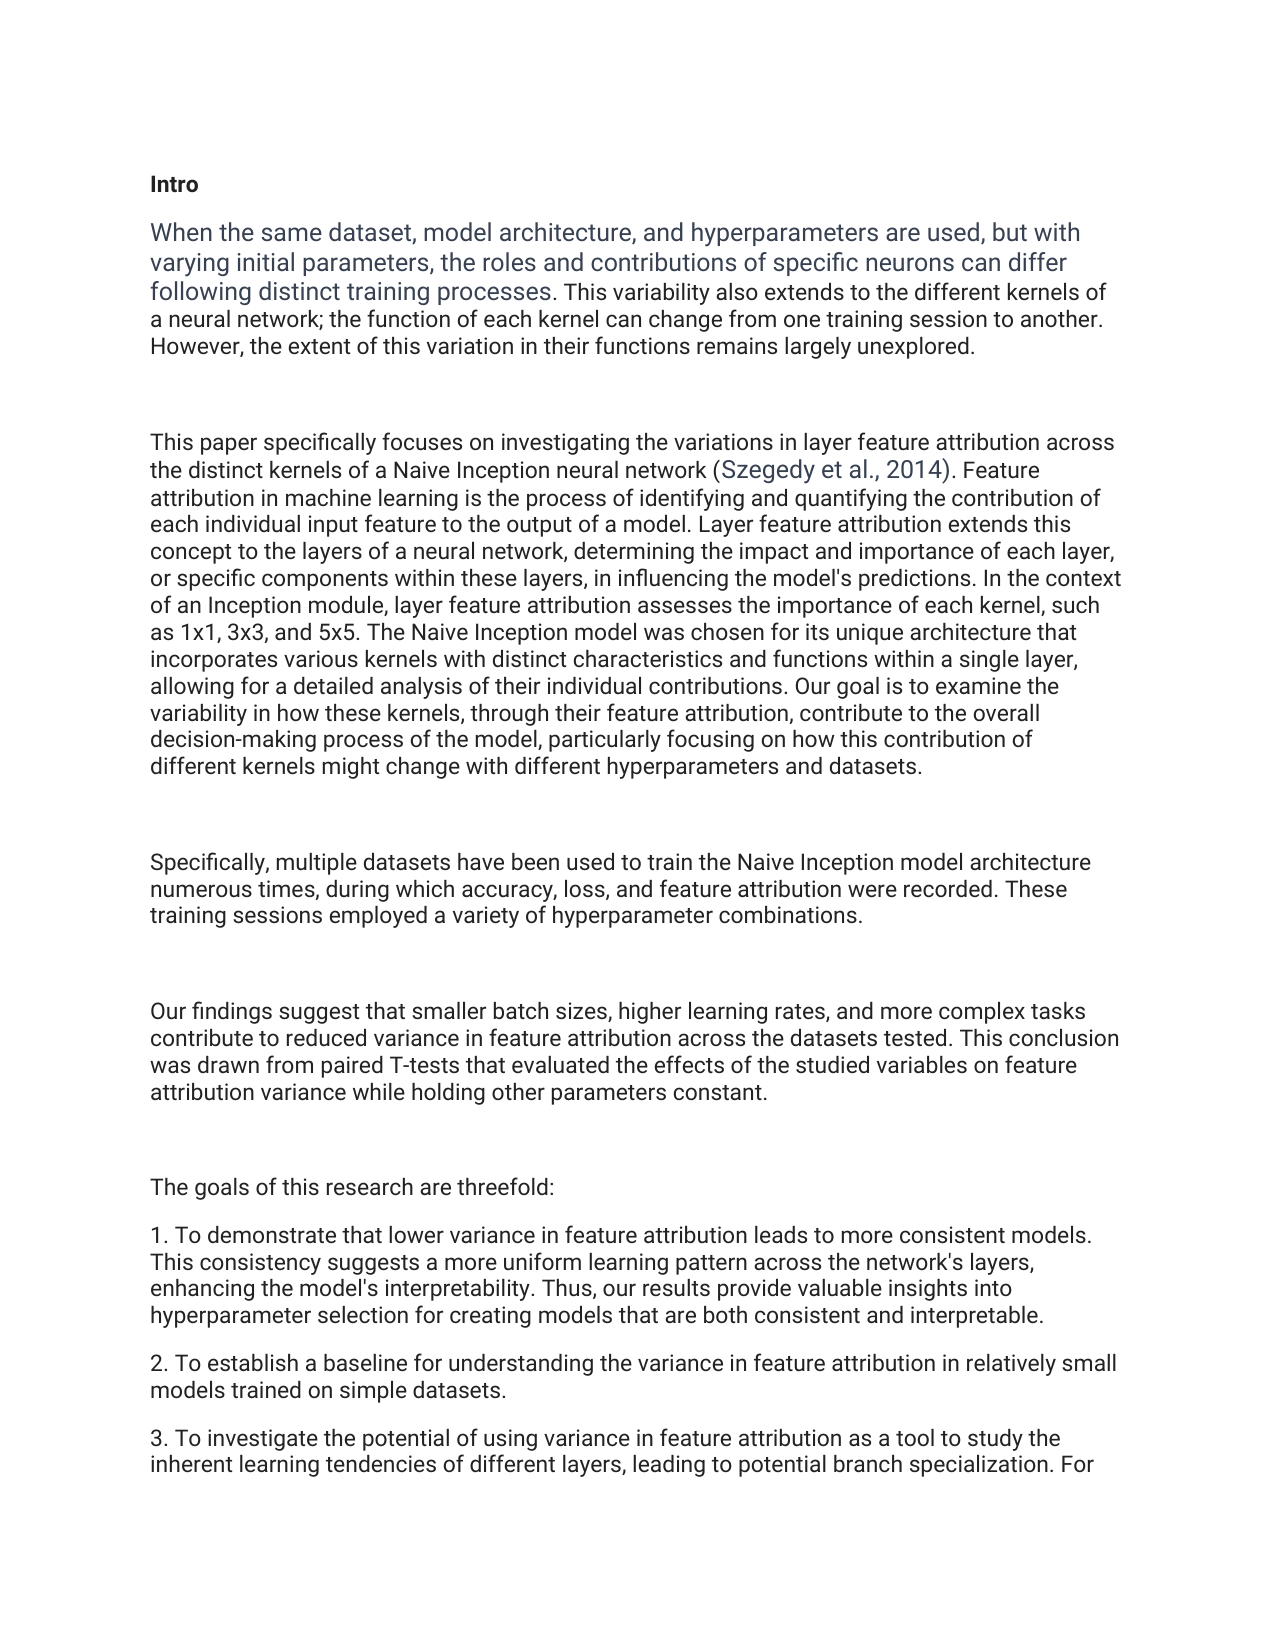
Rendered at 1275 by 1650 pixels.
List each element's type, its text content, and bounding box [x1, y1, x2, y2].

text The goals of this research are threefold: [150, 1174, 1125, 1201]
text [150, 1425, 1125, 1478]
text Specifically, multiple datasets have been used to train the Naive Inception model architecture numerous times, during which accuracy, loss, and feature attribution were recorded. These training sessions employed a variety of hyperparameter combinations. [150, 849, 1125, 929]
text This paper specifically focuses on investigating the variations in layer feature attribution across the distinct kernels of a Naive Inception neural network (Szegedy et al., 2014). Feature attribution in machine learning is the process of identifying and quantifying the contribution of each individual input feature to the output of a model. Layer feature attribution extends this concept to the layers of a neural network, determining the impact and importance of each layer, or specific components within these layers, in influencing the model's predictions. In the context of an Inception module, layer feature attribution assesses the importance of each kernel, such as 1x1, 3x3, and 5x5. The Naive Inception model was chosen for its unique architecture that incorporates various kernels with distinct characteristics and functions within a single layer, allowing for a detailed analysis of their individual contributions. Our goal is to examine the variability in how these kernels, through their feature attribution, contribute to the overall decision-making process of the model, particularly focusing on how this contribution of different kernels might change with different hyperparameters and datasets. [150, 429, 1125, 780]
text Our findings suggest that smaller batch sizes, higher learning rates, and more complex tasks contribute to reduced variance in feature attribution across the datasets tested. This conclusion was drawn from paired T-tests that evaluated the effects of the studied variables on feature attribution variance while holding other parameters constant. [150, 998, 1125, 1106]
text 2. To establish a baseline for understanding the variance in feature attribution in relatively small models trained on simple datasets. [150, 1350, 1125, 1404]
text Intro [150, 171, 1125, 198]
text 1. To demonstrate that lower variance in feature attribution leads to more consistent models. This consistency suggests a more uniform learning pattern across the network's layers, enhancing the model's interpretability. Thus, our results provide valuable insights into hyperparameter selection for creating models that are both consistent and interpretable. [150, 1222, 1125, 1329]
text When the same dataset, model architecture, and hyperparameters are used, but with varying initial parameters, the roles and contributions of specific neurons can differ following distinct training processes. This variability also extends to the different kernels of a neural network; the function of each kernel can change from one training session to another. However, the extent of this variation in their functions remains largely unexplored. [150, 218, 1125, 360]
